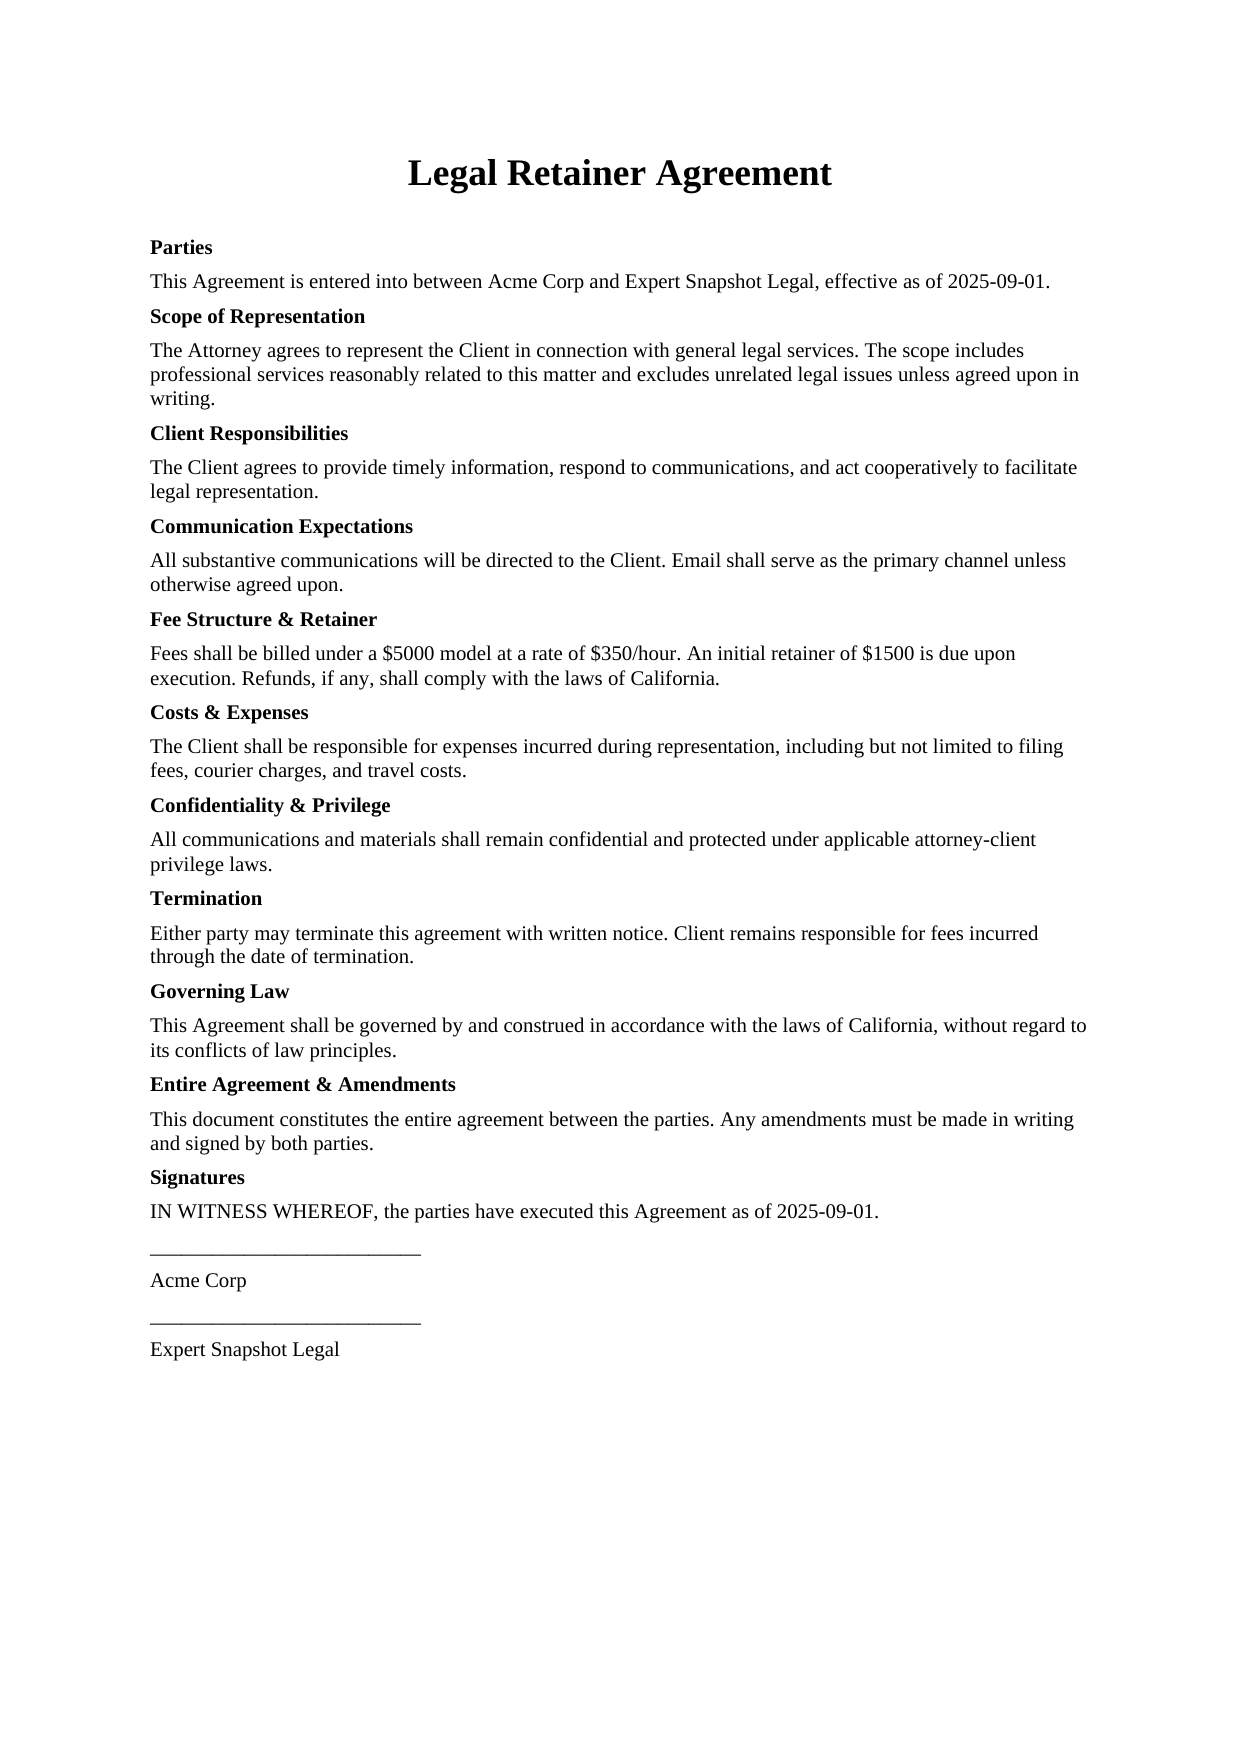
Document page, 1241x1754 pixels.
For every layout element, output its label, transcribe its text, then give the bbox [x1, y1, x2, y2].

text Communication Expectations [150, 514, 1090, 538]
text This Agreement is entered into between Acme Corp and Expert Snapshot Legal, effective as of 2025-09-01. [150, 269, 1090, 293]
text __________________________ [150, 1234, 1090, 1258]
text Fees shall be billed under a $5000 model at a rate of $350/hour. An initial retainer of $1500 is due upon execution. Refunds, if any, shall comply with the laws of California. [150, 641, 1090, 689]
text Signatures [150, 1165, 1090, 1189]
text Scope of Representation [150, 304, 1090, 328]
text Governing Law [150, 979, 1090, 1003]
text Expert Snapshot Legal [150, 1337, 1090, 1361]
text The Client agrees to provide timely information, respond to communications, and act cooperatively to facilitate legal representation. [150, 455, 1090, 503]
text All communications and materials shall remain confidential and protected under applicable attorney-client privilege laws. [150, 827, 1090, 876]
text Confidentiality & Privilege [150, 793, 1090, 817]
text This Agreement shall be governed by and construed in accordance with the laws of California, without regard to its conflicts of law principles. [150, 1013, 1090, 1062]
text The Client shall be responsible for expenses incurred during representation, including but not limited to filing fees, courier charges, and travel costs. [150, 734, 1090, 782]
text Client Responsibilities [150, 421, 1090, 445]
text Either party may terminate this agreement with written notice. Client remains responsible for fees incurred through the date of termination. [150, 920, 1090, 968]
text __________________________ [150, 1303, 1090, 1327]
text IN WITNESS WHEREOF, the parties have executed this Agreement as of 2025-09-01. [150, 1199, 1090, 1223]
text Costs & Expenses [150, 700, 1090, 724]
text Acme Corp [150, 1268, 1090, 1292]
text Termination [150, 886, 1090, 910]
text Fee Structure & Retainer [150, 607, 1090, 631]
text Parties [150, 235, 1090, 259]
text The Attorney agrees to represent the Client in connection with general legal services. The scope includes professional services reasonably related to this matter and excludes unrelated legal issues unless agreed upon in writing. [150, 338, 1090, 410]
text Entire Agreement & Amendments [150, 1072, 1090, 1096]
text All substantive communications will be directed to the Client. Email shall serve as the primary channel unless otherwise agreed upon. [150, 548, 1090, 596]
text Legal Retainer Agreement [150, 150, 1090, 193]
text This document constitutes the entire agreement between the parties. Any amendments must be made in writing and signed by both parties. [150, 1106, 1090, 1154]
